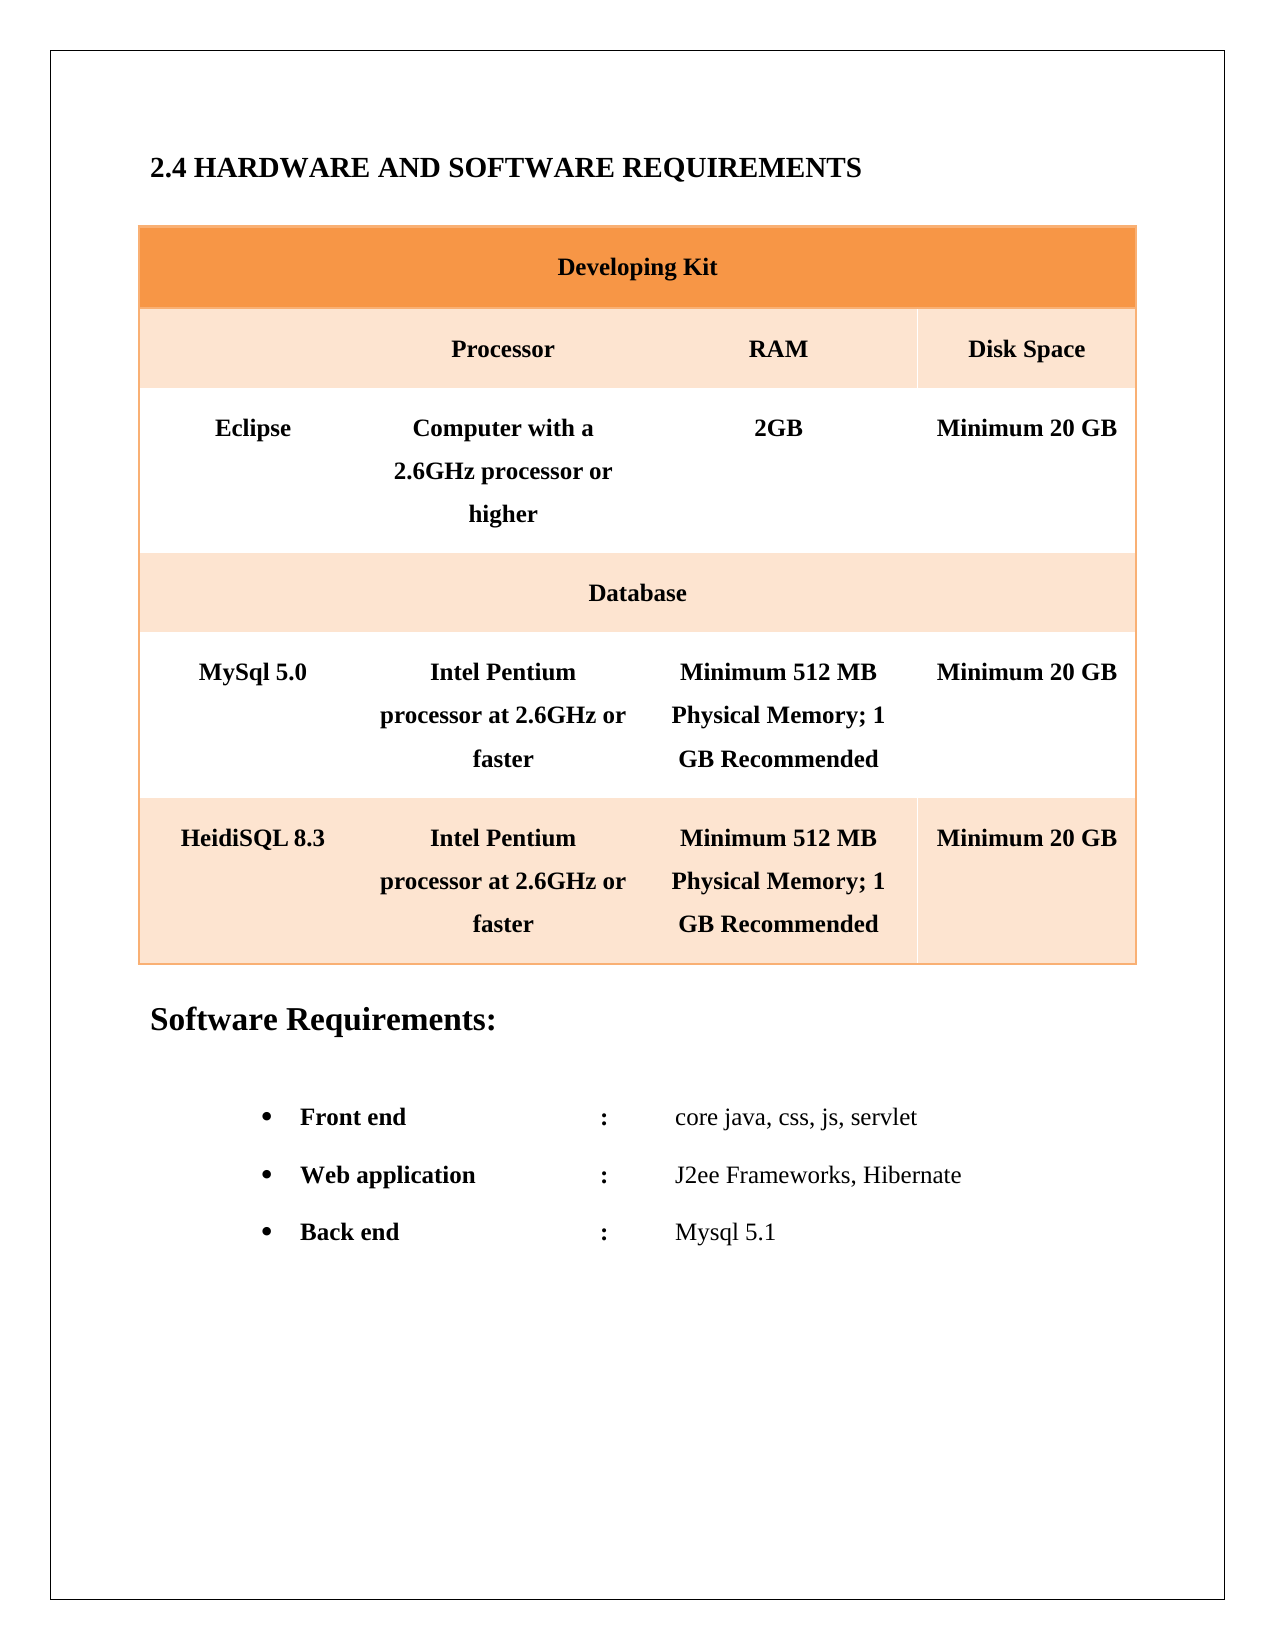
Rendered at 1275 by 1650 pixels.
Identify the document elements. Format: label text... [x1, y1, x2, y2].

table_cell Minimum 20 GB [918, 798, 1135, 963]
table_cell Processor [367, 309, 639, 388]
table_header Developing Kit [140, 228, 1135, 307]
table_cell Computer with a 2.6GHz processor or higher [367, 388, 639, 553]
table_cell 2GB [639, 388, 917, 553]
table_cell Eclipse [140, 388, 367, 553]
table_cell MySql 5.0 [140, 633, 367, 798]
table_cell Database [140, 553, 1135, 632]
table_cell Minimum 20 GB [918, 388, 1135, 553]
table_cell Disk Space [918, 309, 1135, 388]
table_cell HeidiSQL 8.3 [140, 798, 367, 963]
list Back end : Mysql 5.1 [262, 1217, 1125, 1246]
table_cell Minimum 20 GB [918, 633, 1135, 798]
table_cell RAM [639, 309, 917, 388]
text 2.4 HARDWARE AND SOFTWARE REQUIREMENTS [150, 150, 1120, 183]
table_cell Minimum 512 MB Physical Memory; 1 GB Recommended [639, 798, 917, 963]
list Web application : J2ee Frameworks, Hibernate [262, 1160, 1125, 1189]
text Software Requirements: [150, 999, 1125, 1037]
table_cell Intel Pentium processor at 2.6GHz or faster [367, 633, 639, 798]
list Front end : core java, css, js, servlet [262, 1102, 1125, 1131]
table_cell Minimum 512 MB Physical Memory; 1 GB Recommended [639, 633, 917, 798]
table_cell Intel Pentium processor at 2.6GHz or faster [367, 798, 639, 963]
table_cell [140, 309, 367, 388]
